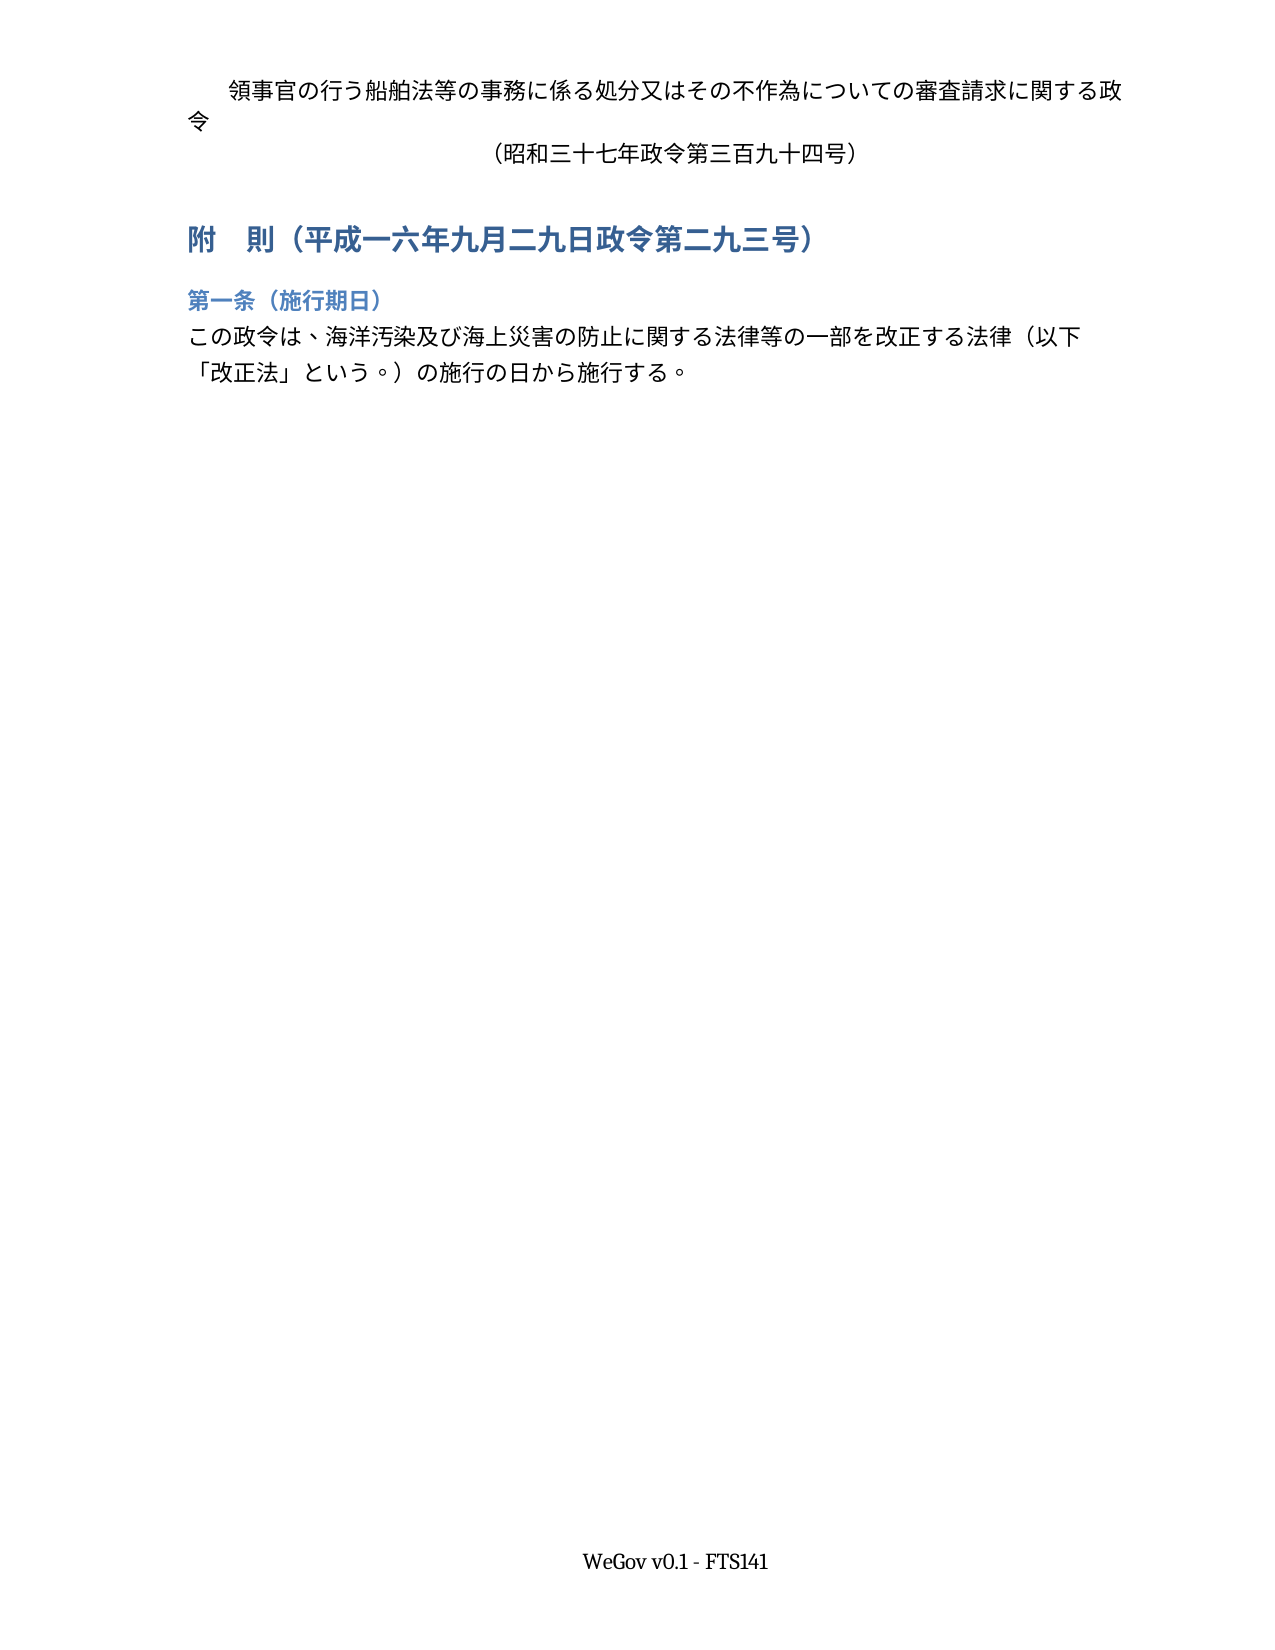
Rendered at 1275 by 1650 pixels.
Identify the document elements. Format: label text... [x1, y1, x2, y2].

text この政令は、海洋汚染及び海上災害の防止に関する法律等の一部を改正する法律（以下「改正法」という。）の施行の日から施行する。 [187, 321, 1087, 388]
subtitle 第一条（施行期日） [187, 285, 1087, 316]
subtitle 附 則（平成一六年九月二九日政令第二九三号） [187, 219, 1087, 258]
